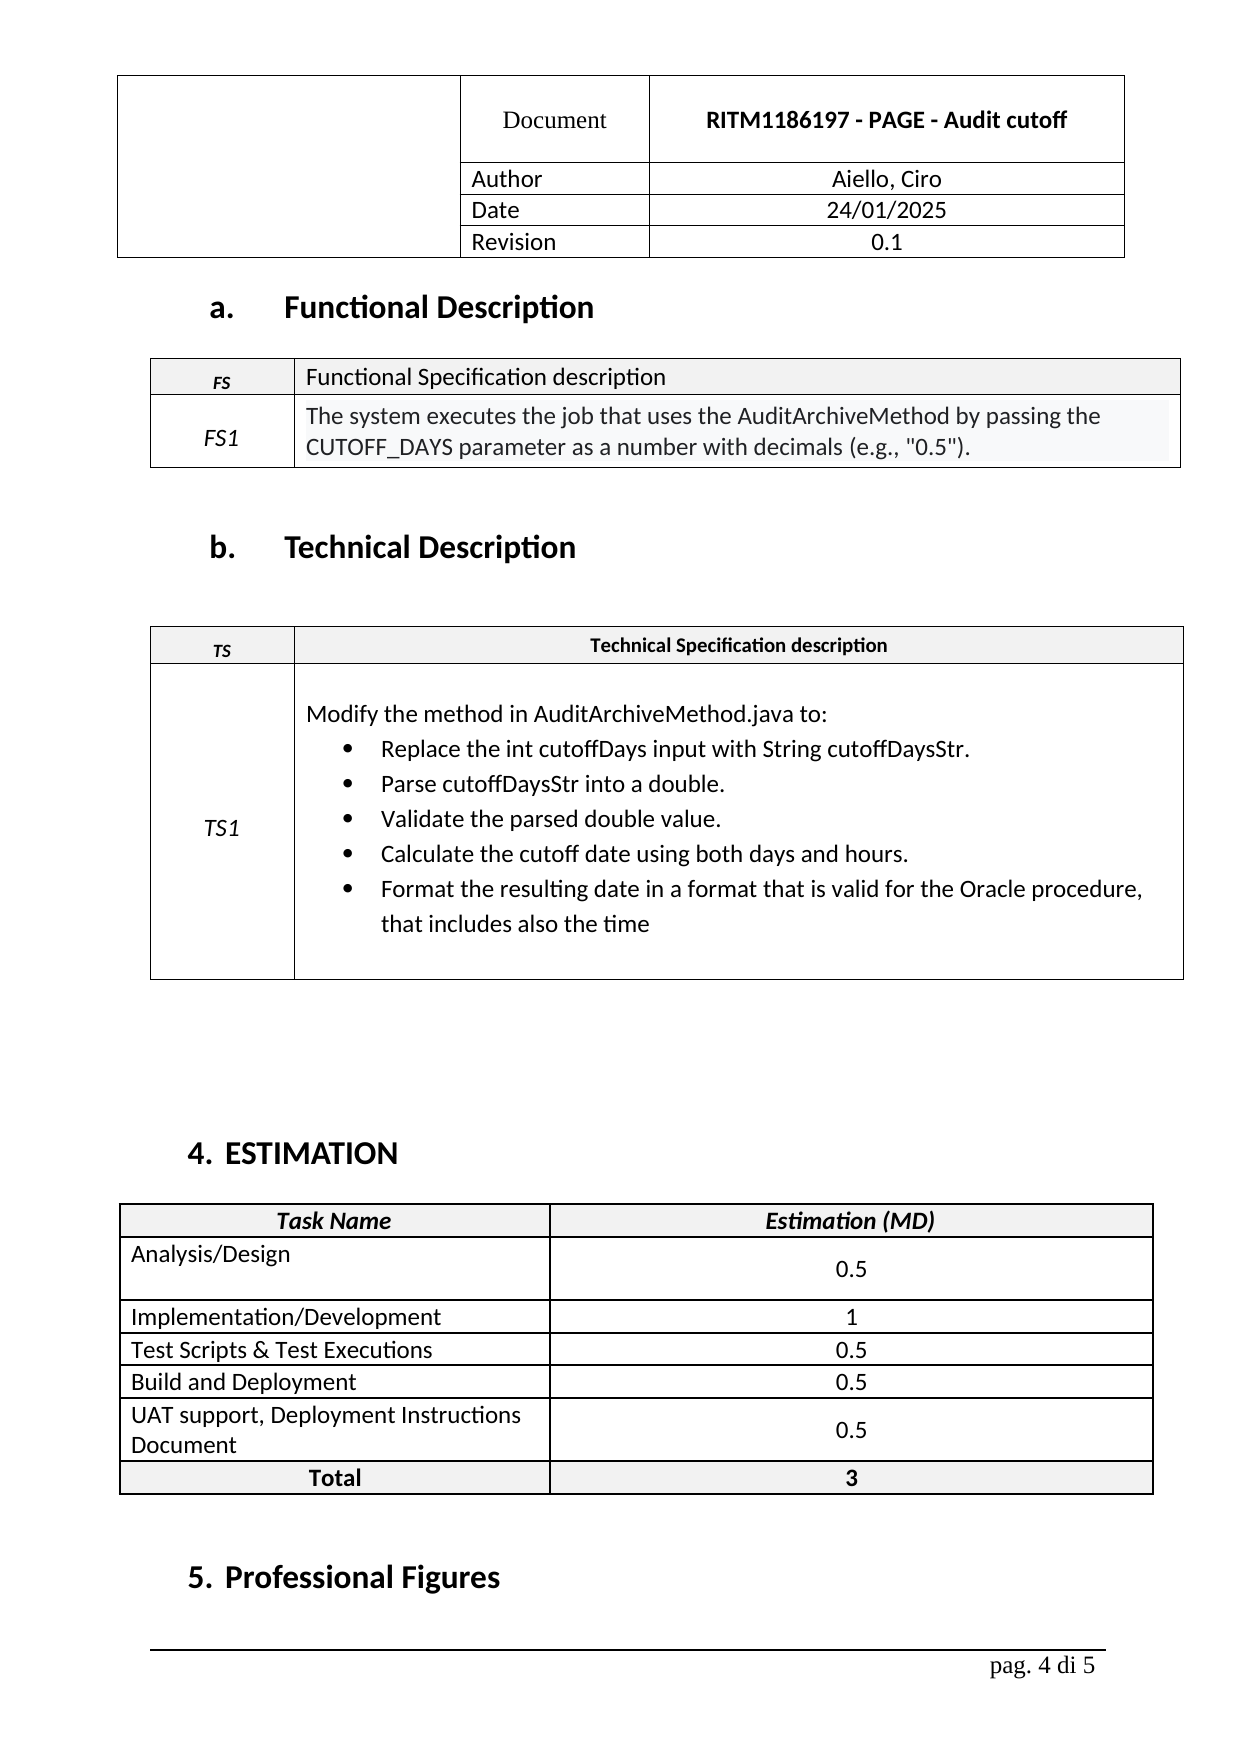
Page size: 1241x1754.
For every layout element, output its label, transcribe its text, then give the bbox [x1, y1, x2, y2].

table_cell The system executes the job that uses the AuditArchiveMethod by passing the CUTOFF_DAYS parameter as a number with decimals (e.g., "0.5"). [295, 395, 1180, 467]
table_cell 0.5 [551, 1366, 1152, 1397]
subtitle Technical Description [209, 526, 1122, 567]
table_cell Implementation/Development [121, 1301, 549, 1332]
table_header TS [151, 627, 294, 663]
table_cell TS1 [151, 664, 294, 978]
table_cell 0.5 [551, 1238, 1152, 1299]
table_header Task Name [121, 1205, 549, 1236]
table_header FS [151, 359, 294, 394]
table_header Technical Specification description [295, 627, 1183, 663]
table_cell Build and Deployment [121, 1366, 549, 1397]
list Professional Figures [187, 1556, 1122, 1596]
table_header Estimation (MD) [551, 1205, 1152, 1236]
table_cell 0.5 [551, 1334, 1152, 1364]
table_cell Total [121, 1462, 549, 1493]
table_cell 3 [551, 1462, 1152, 1493]
subtitle Functional Description [209, 287, 1122, 327]
table_header Functional Specification description [295, 359, 1180, 394]
table_cell FS1 [151, 395, 294, 467]
table_cell Modify the method in AuditArchiveMethod.java to: Replace the int cutoffDays input with String cutoffDaysStr. Parse cutoffDaysStr into a double. Validate the parsed double value. Calculate the cutoff date using both days and hours. Format the resulting date in a format that is valid for the Oracle procedure, that includes also the time [295, 664, 1183, 978]
table_cell 1 [551, 1301, 1152, 1332]
table_cell 0.5 [551, 1399, 1152, 1460]
table_cell Analysis/Design [121, 1238, 549, 1299]
table_cell Test Scripts & Test Executions [121, 1334, 549, 1364]
table_cell UAT support, Deployment Instructions Document [121, 1399, 549, 1460]
subtitle ESTIMATION [187, 1132, 1122, 1173]
